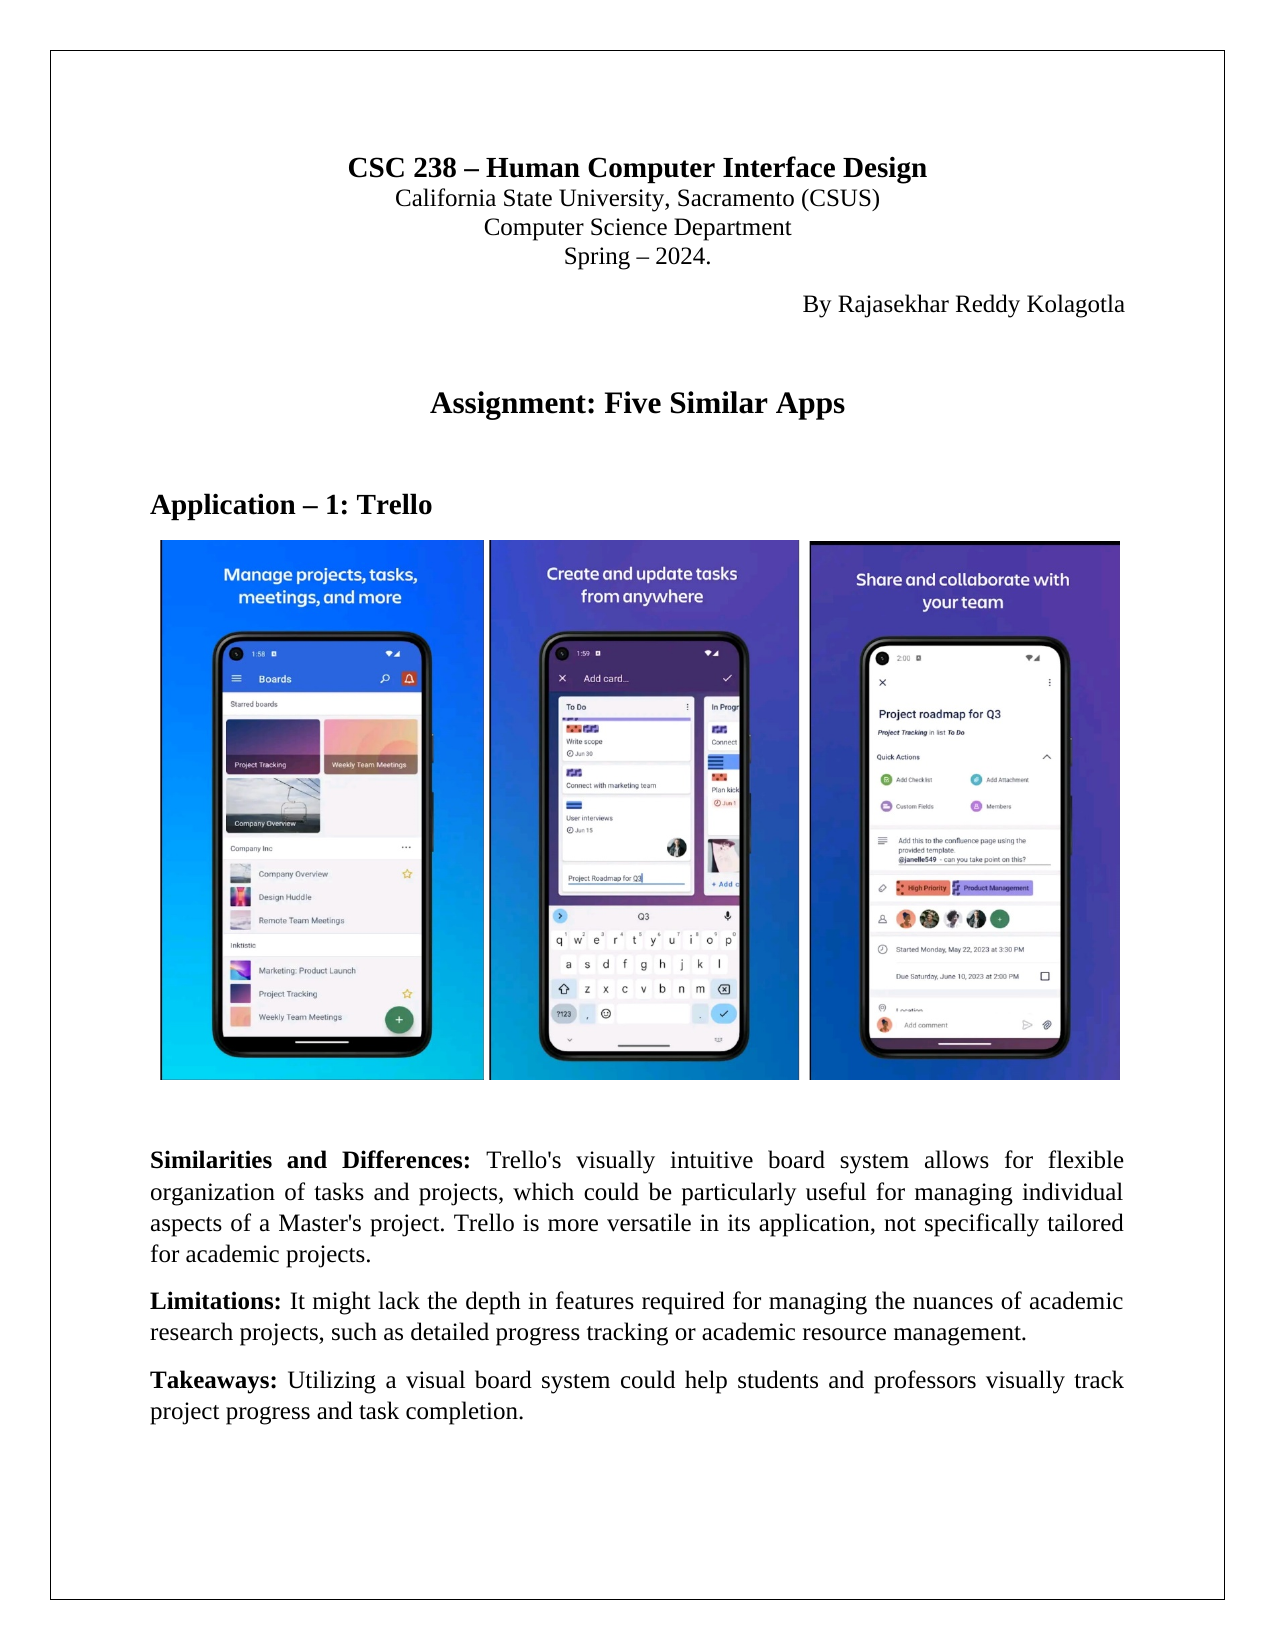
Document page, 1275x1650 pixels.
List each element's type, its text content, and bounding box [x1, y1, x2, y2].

text Similarities and Differences: Trello's visually intuitive board system allows for flexible organization of tasks and projects, which could be particularly useful for managing individual aspects of a Master's project. Trello is more versatile in its application, not specifically tailored for academic projects. [150, 1146, 1125, 1267]
text Assignment: Five Similar Apps [150, 384, 1125, 420]
picture [160, 540, 484, 1080]
picture [809, 541, 1120, 1080]
text Application – 1: Trello [150, 487, 1125, 521]
text Computer Science Department [150, 212, 1125, 241]
text By Rajasekhar Reddy Kolagotla [150, 289, 1125, 317]
text Limitations: It might lack the depth in features required for managing the nuances of academic research projects, such as detailed progress tracking or academic resource management. [150, 1286, 1125, 1346]
text Spring – 2024. [150, 241, 1125, 270]
picture [489, 540, 800, 1080]
text CSC 238 – Human Computer Interface Design [150, 150, 1125, 183]
text Takeaways: Utilizing a visual board system could help students and professors visually track project progress and task completion. [150, 1365, 1125, 1425]
text California State University, Sacramento (CSUS) [150, 183, 1125, 212]
